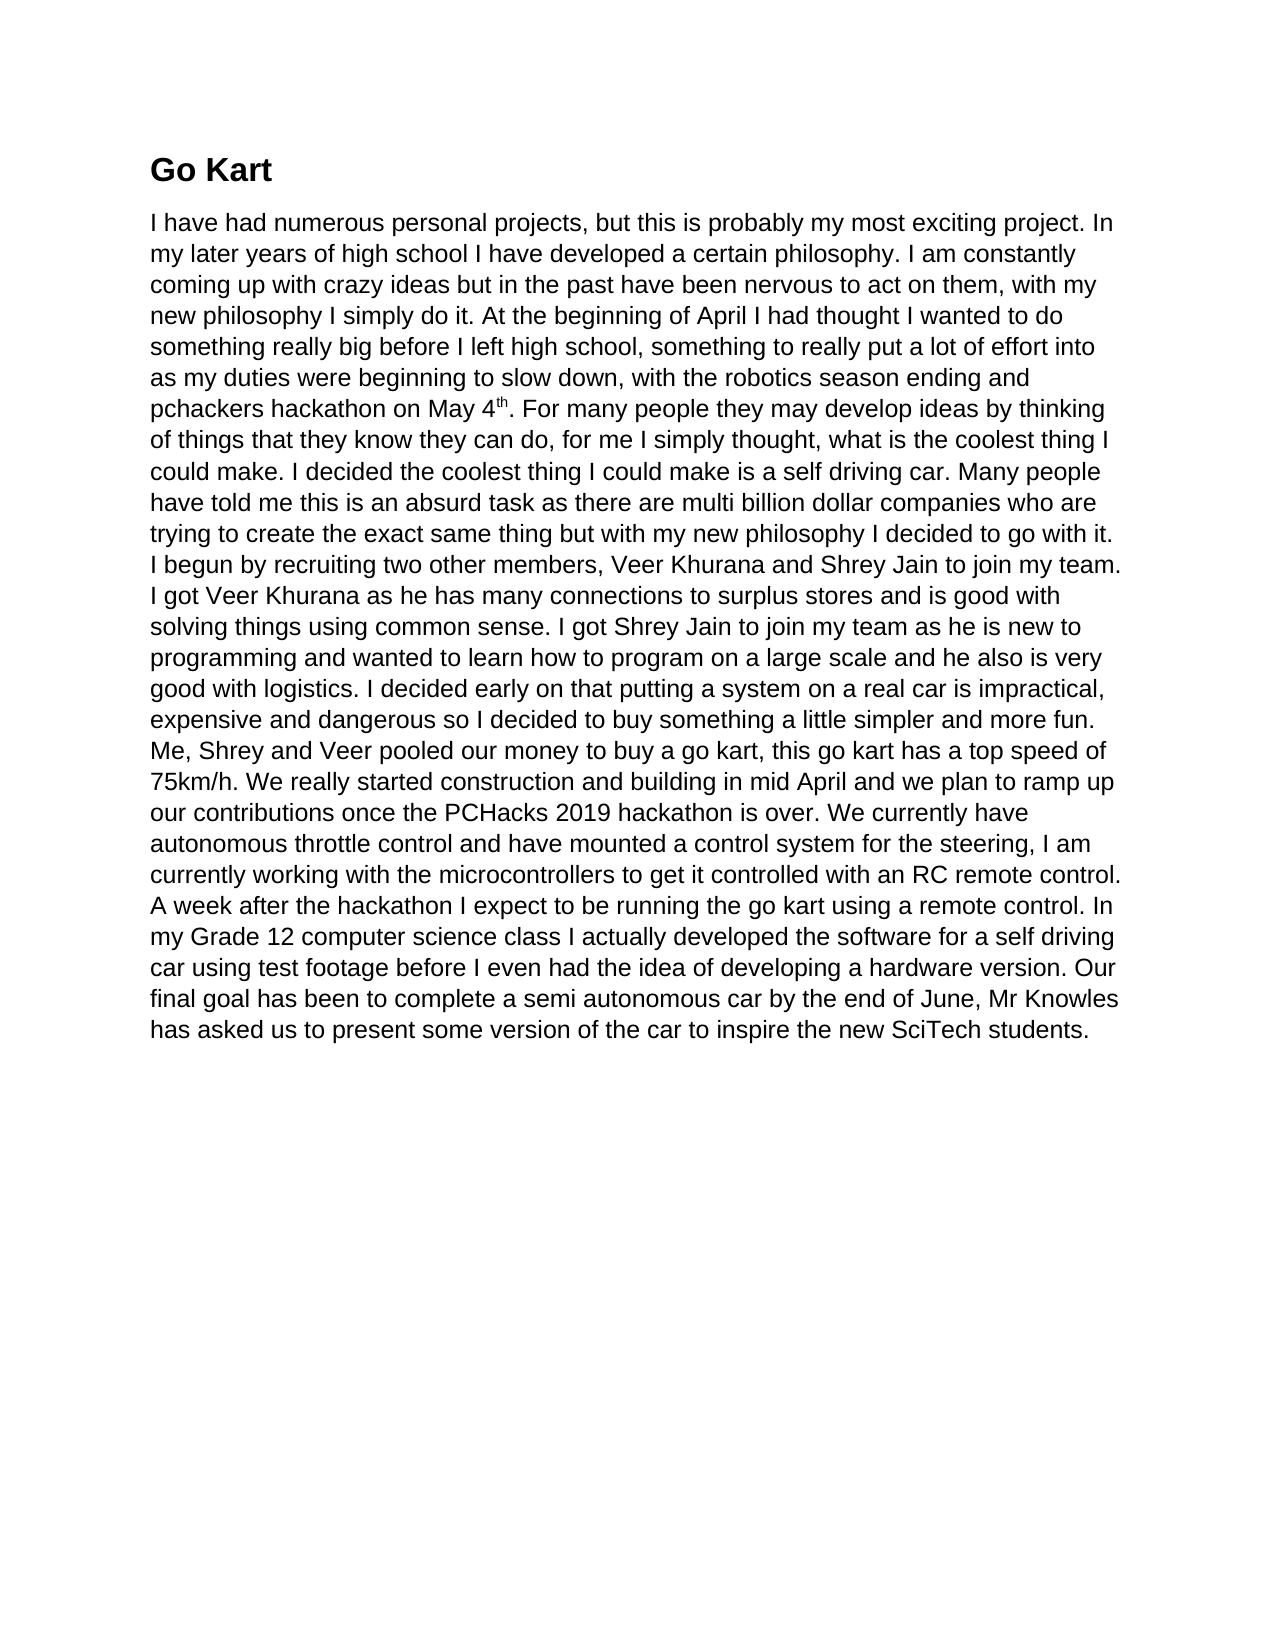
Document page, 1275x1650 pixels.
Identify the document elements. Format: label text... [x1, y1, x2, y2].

text Go Kart [150, 150, 1125, 188]
text I have had numerous personal projects, but this is probably my most exciting project. In my later years of high school I have developed a certain philosophy. I am constantly coming up with crazy ideas but in the past have been nervous to act on them, with my new philosophy I simply do it. At the beginning of April I had thought I wanted to do something really big before I left high school, something to really put a lot of effort into as my duties were beginning to slow down, with the robotics season ending and pchackers hackathon on May 4th. For many people they may develop ideas by thinking of things that they know they can do, for me I simply thought, what is the coolest thing I could make. I decided the coolest thing I could make is a self driving car. Many people have told me this is an absurd task as there are multi billion dollar companies who are trying to create the exact same thing but with my new philosophy I decided to go with it. I begun by recruiting two other members, Veer Khurana and Shrey Jain to join my team. I got Veer Khurana as he has many connections to surplus stores and is good with solving things using common sense. I got Shrey Jain to join my team as he is new to programming and wanted to learn how to program on a large scale and he also is very good with logistics. I decided early on that putting a system on a real car is impractical, expensive and dangerous so I decided to buy something a little simpler and more fun. Me, Shrey and Veer pooled our money to buy a go kart, this go kart has a top speed of 75km/h. We really started construction and building in mid April and we plan to ramp up our contributions once the PCHacks 2019 hackathon is over. We currently have autonomous throttle control and have mounted a control system for the steering, I am currently working with the microcontrollers to get it controlled with an RC remote control. A week after the hackathon I expect to be running the go kart using a remote control. In my Grade 12 computer science class I actually developed the software for a self driving car using test footage before I even had the idea of developing a hardware version. Our final goal has been to complete a semi autonomous car by the end of June, Mr Knowles has asked us to present some version of the car to inspire the new SciTech students. [150, 208, 1125, 1044]
